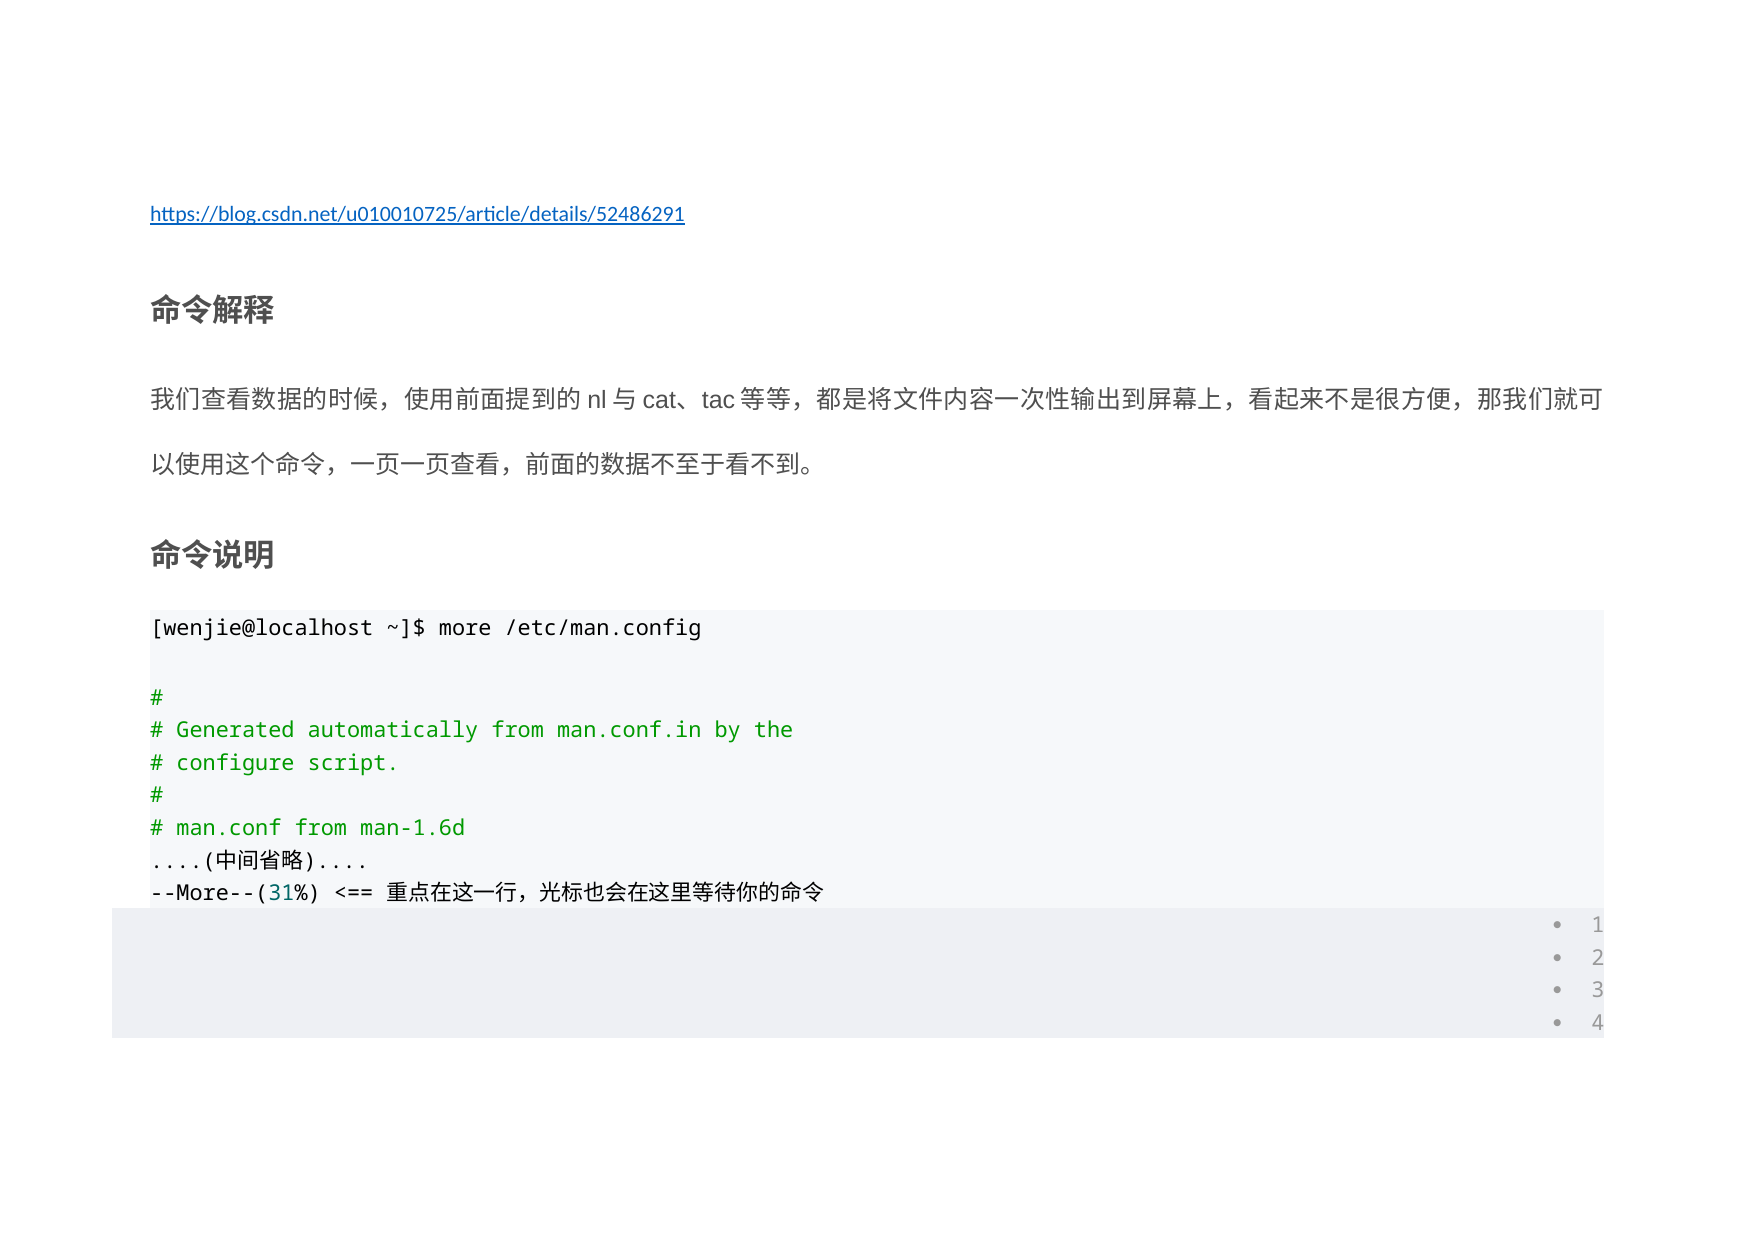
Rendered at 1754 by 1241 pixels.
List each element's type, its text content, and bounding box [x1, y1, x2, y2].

text [wenjie@localhost ~]$ more /etc/man.config [150, 610, 1604, 643]
text https://blog.csdn.net/u010010725/article/details/52486291 [150, 198, 1604, 230]
text # configure script. [150, 745, 1604, 778]
text ....(中间省略).... [303, 843, 1604, 875]
list 2 [112, 940, 1604, 973]
text # Generated automatically from man.conf.in by the [150, 713, 1604, 745]
text 命令说明 [150, 520, 1604, 585]
text # man.conf from man-1.6d [150, 810, 1604, 843]
list 4 [112, 1005, 1604, 1038]
text 命令解释 [150, 275, 1604, 340]
text --More--(31%) <== 重点在这一行，光标也会在这里等待你的命令 [150, 875, 1604, 908]
list 3 [112, 973, 1604, 1005]
text # [150, 680, 1604, 713]
text 我们查看数据的时候，使用前面提到的nl与cat、tac等等，都是将文件内容一次性输出到屏幕上，看起来不是很方便，那我们就可以使用这个命令，一页一页查看，前面的数据不至于看不到。 [150, 365, 1604, 495]
text # [150, 778, 1604, 810]
list 1 [112, 908, 1604, 940]
